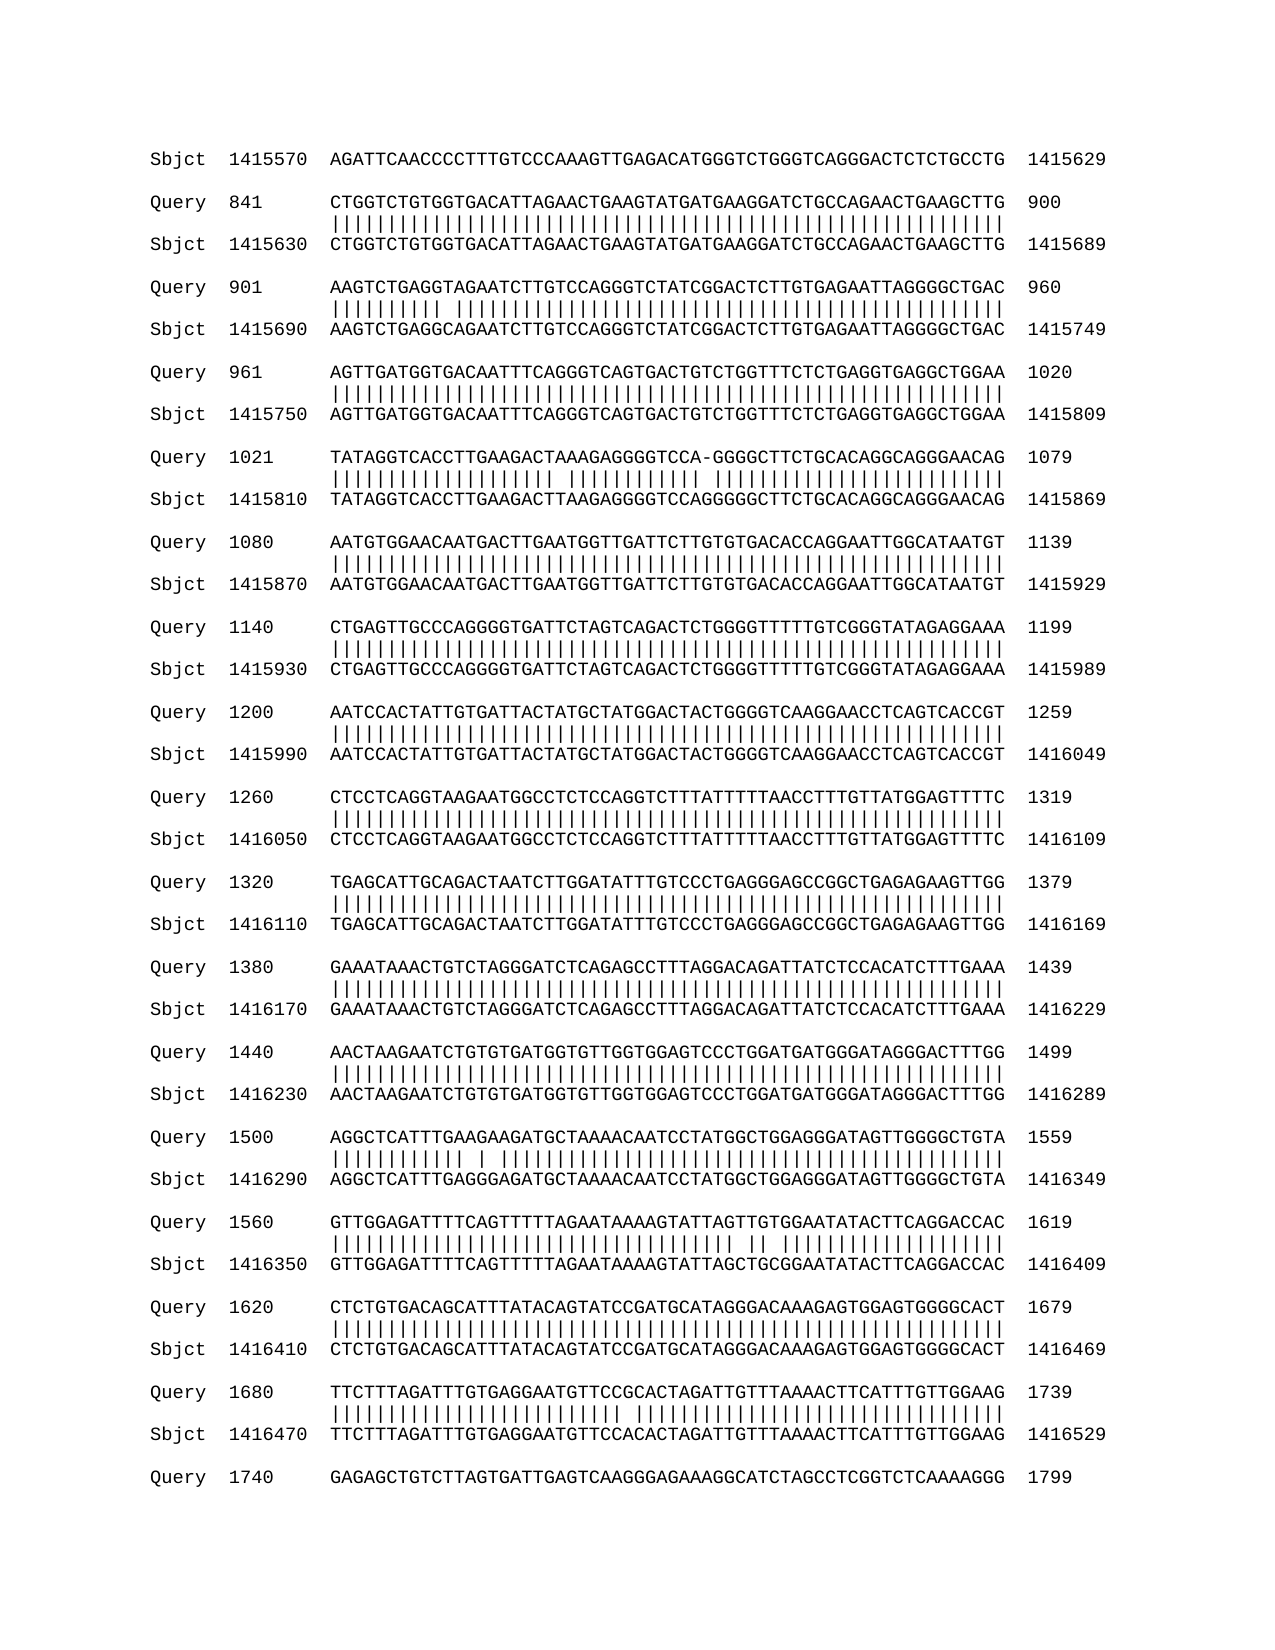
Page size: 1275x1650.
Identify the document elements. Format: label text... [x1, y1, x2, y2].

text Sbjct 1416350 GTTGGAGATTTTCAGTTTTTAGAATAAAAGTATTAGCTGCGGAATATACTTCAGGACCAC 1416409 [150, 1255, 1125, 1276]
text Sbjct 1415570 AGATTCAACCCCTTTGTCCCAAAGTTGAGACATGGGTCTGGGTCAGGGACTCTCTGCCTG 1415629 [150, 150, 1125, 171]
text Query 1380 GAAATAAACTGTCTAGGGATCTCAGAGCCTTTAGGACAGATTATCTCCACATCTTTGAAA 1439 [150, 957, 1125, 979]
text |||||||||||||||||||||||||||||||||||||||||||||||||||||||||||| [150, 384, 1125, 405]
text Sbjct 1416290 AGGCTCATTTGAGGGAGATGCTAAAACAATCCTATGGCTGGAGGGATAGTTGGGGCTGTA 1416349 [150, 1170, 1125, 1191]
text Sbjct 1415990 AATCCACTATTGTGATTACTATGCTATGGACTACTGGGGTCAAGGAACCTCAGTCACCGT 1416049 [150, 745, 1125, 766]
text Query 1560 GTTGGAGATTTTCAGTTTTTAGAATAAAAGTATTAGTTGTGGAATATACTTCAGGACCAC 1619 [150, 1212, 1125, 1234]
text Sbjct 1415630 CTGGTCTGTGGTGACATTAGAACTGAAGTATGATGAAGGATCTGCCAGAACTGAAGCTTG 1415689 [150, 235, 1125, 256]
text Query 1320 TGAGCATTGCAGACTAATCTTGGATATTTGTCCCTGAGGGAGCCGGCTGAGAGAAGTTGG 1379 [150, 872, 1125, 894]
text |||||||||||||||||||||||||||||||||||||||||||||||||||||||||||| [150, 554, 1125, 575]
text |||||||||||||||||||||||||||||||||||||||||||||||||||||||||||| [150, 724, 1125, 745]
text Query 841 CTGGTCTGTGGTGACATTAGAACTGAAGTATGATGAAGGATCTGCCAGAACTGAAGCTTG 900 [150, 192, 1125, 214]
text Query 1080 AATGTGGAACAATGACTTGAATGGTTGATTCTTGTGTGACACCAGGAATTGGCATAATGT 1139 [150, 532, 1125, 554]
text Sbjct 1415810 TATAGGTCACCTTGAAGACTTAAGAGGGGTCCAGGGGGCTTCTGCACAGGCAGGGAACAG 1415869 [150, 490, 1125, 511]
text Query 1260 CTCCTCAGGTAAGAATGGCCTCTCCAGGTCTTTATTTTTAACCTTTGTTATGGAGTTTTC 1319 [150, 787, 1125, 809]
text Query 1140 CTGAGTTGCCCAGGGGTGATTCTAGTCAGACTCTGGGGTTTTTGTCGGGTATAGAGGAAA 1199 [150, 617, 1125, 639]
text Sbjct 1416170 GAAATAAACTGTCTAGGGATCTCAGAGCCTTTAGGACAGATTATCTCCACATCTTTGAAA 1416229 [150, 1000, 1125, 1021]
text |||||||||||||||||||||||||||||||||||||||||||||||||||||||||||| [150, 979, 1125, 1000]
text Query 901 AAGTCTGAGGTAGAATCTTGTCCAGGGTCTATCGGACTCTTGTGAGAATTAGGGGCTGAC 960 [150, 277, 1125, 299]
text |||||||||||||||||||||||||||||||||||||||||||||||||||||||||||| [150, 214, 1125, 235]
text Query 1440 AACTAAGAATCTGTGTGATGGTGTTGGTGGAGTCCCTGGATGATGGGATAGGGACTTTGG 1499 [150, 1042, 1125, 1064]
text Sbjct 1416110 TGAGCATTGCAGACTAATCTTGGATATTTGTCCCTGAGGGAGCCGGCTGAGAGAAGTTGG 1416169 [150, 915, 1125, 936]
text Sbjct 1416050 CTCCTCAGGTAAGAATGGCCTCTCCAGGTCTTTATTTTTAACCTTTGTTATGGAGTTTTC 1416109 [150, 830, 1125, 851]
text Sbjct 1416410 CTCTGTGACAGCATTTATACAGTATCCGATGCATAGGGACAAAGAGTGGAGTGGGGCACT 1416469 [150, 1340, 1125, 1361]
text |||||||||||||||||||| |||||||||||| |||||||||||||||||||||||||| [150, 469, 1125, 490]
text Query 1021 TATAGGTCACCTTGAAGACTAAAGAGGGGTCCA-GGGGCTTCTGCACAGGCAGGGAACAG 1079 [150, 447, 1125, 469]
text Sbjct 1415930 CTGAGTTGCCCAGGGGTGATTCTAGTCAGACTCTGGGGTTTTTGTCGGGTATAGAGGAAA 1415989 [150, 660, 1125, 681]
text |||||||||||||||||||||||||||||||||||| || |||||||||||||||||||| [150, 1234, 1125, 1255]
text Query 1620 CTCTGTGACAGCATTTATACAGTATCCGATGCATAGGGACAAAGAGTGGAGTGGGGCACT 1679 [150, 1297, 1125, 1319]
text |||||||||||||||||||||||||||||||||||||||||||||||||||||||||||| [150, 639, 1125, 660]
text Sbjct 1415870 AATGTGGAACAATGACTTGAATGGTTGATTCTTGTGTGACACCAGGAATTGGCATAATGT 1415929 [150, 575, 1125, 596]
text |||||||||||| | ||||||||||||||||||||||||||||||||||||||||||||| [150, 1149, 1125, 1170]
text Query 1200 AATCCACTATTGTGATTACTATGCTATGGACTACTGGGGTCAAGGAACCTCAGTCACCGT 1259 [150, 702, 1125, 724]
text |||||||||||||||||||||||||||||||||||||||||||||||||||||||||||| [150, 809, 1125, 830]
text Query 1500 AGGCTCATTTGAAGAAGATGCTAAAACAATCCTATGGCTGGAGGGATAGTTGGGGCTGTA 1559 [150, 1127, 1125, 1149]
text Sbjct 1415750 AGTTGATGGTGACAATTTCAGGGTCAGTGACTGTCTGGTTTCTCTGAGGTGAGGCTGGAA 1415809 [150, 405, 1125, 426]
text |||||||||||||||||||||||||||||||||||||||||||||||||||||||||||| [150, 1064, 1125, 1085]
text Sbjct 1416470 TTCTTTAGATTTGTGAGGAATGTTCCACACTAGATTGTTTAAAACTTCATTTGTTGGAAG 1416529 [150, 1425, 1125, 1446]
text Sbjct 1416230 AACTAAGAATCTGTGTGATGGTGTTGGTGGAGTCCCTGGATGATGGGATAGGGACTTTGG 1416289 [150, 1085, 1125, 1106]
text |||||||||| ||||||||||||||||||||||||||||||||||||||||||||||||| [150, 299, 1125, 320]
text |||||||||||||||||||||||||| ||||||||||||||||||||||||||||||||| [150, 1404, 1125, 1425]
text |||||||||||||||||||||||||||||||||||||||||||||||||||||||||||| [150, 894, 1125, 915]
text Sbjct 1415690 AAGTCTGAGGCAGAATCTTGTCCAGGGTCTATCGGACTCTTGTGAGAATTAGGGGCTGAC 1415749 [150, 320, 1125, 341]
text Query 1740 GAGAGCTGTCTTAGTGATTGAGTCAAGGGAGAAAGGCATCTAGCCTCGGTCTCAAAAGGG 1799 [150, 1467, 1125, 1489]
text Query 1680 TTCTTTAGATTTGTGAGGAATGTTCCGCACTAGATTGTTTAAAACTTCATTTGTTGGAAG 1739 [150, 1382, 1125, 1404]
text |||||||||||||||||||||||||||||||||||||||||||||||||||||||||||| [150, 1319, 1125, 1340]
text Query 961 AGTTGATGGTGACAATTTCAGGGTCAGTGACTGTCTGGTTTCTCTGAGGTGAGGCTGGAA 1020 [150, 362, 1125, 384]
